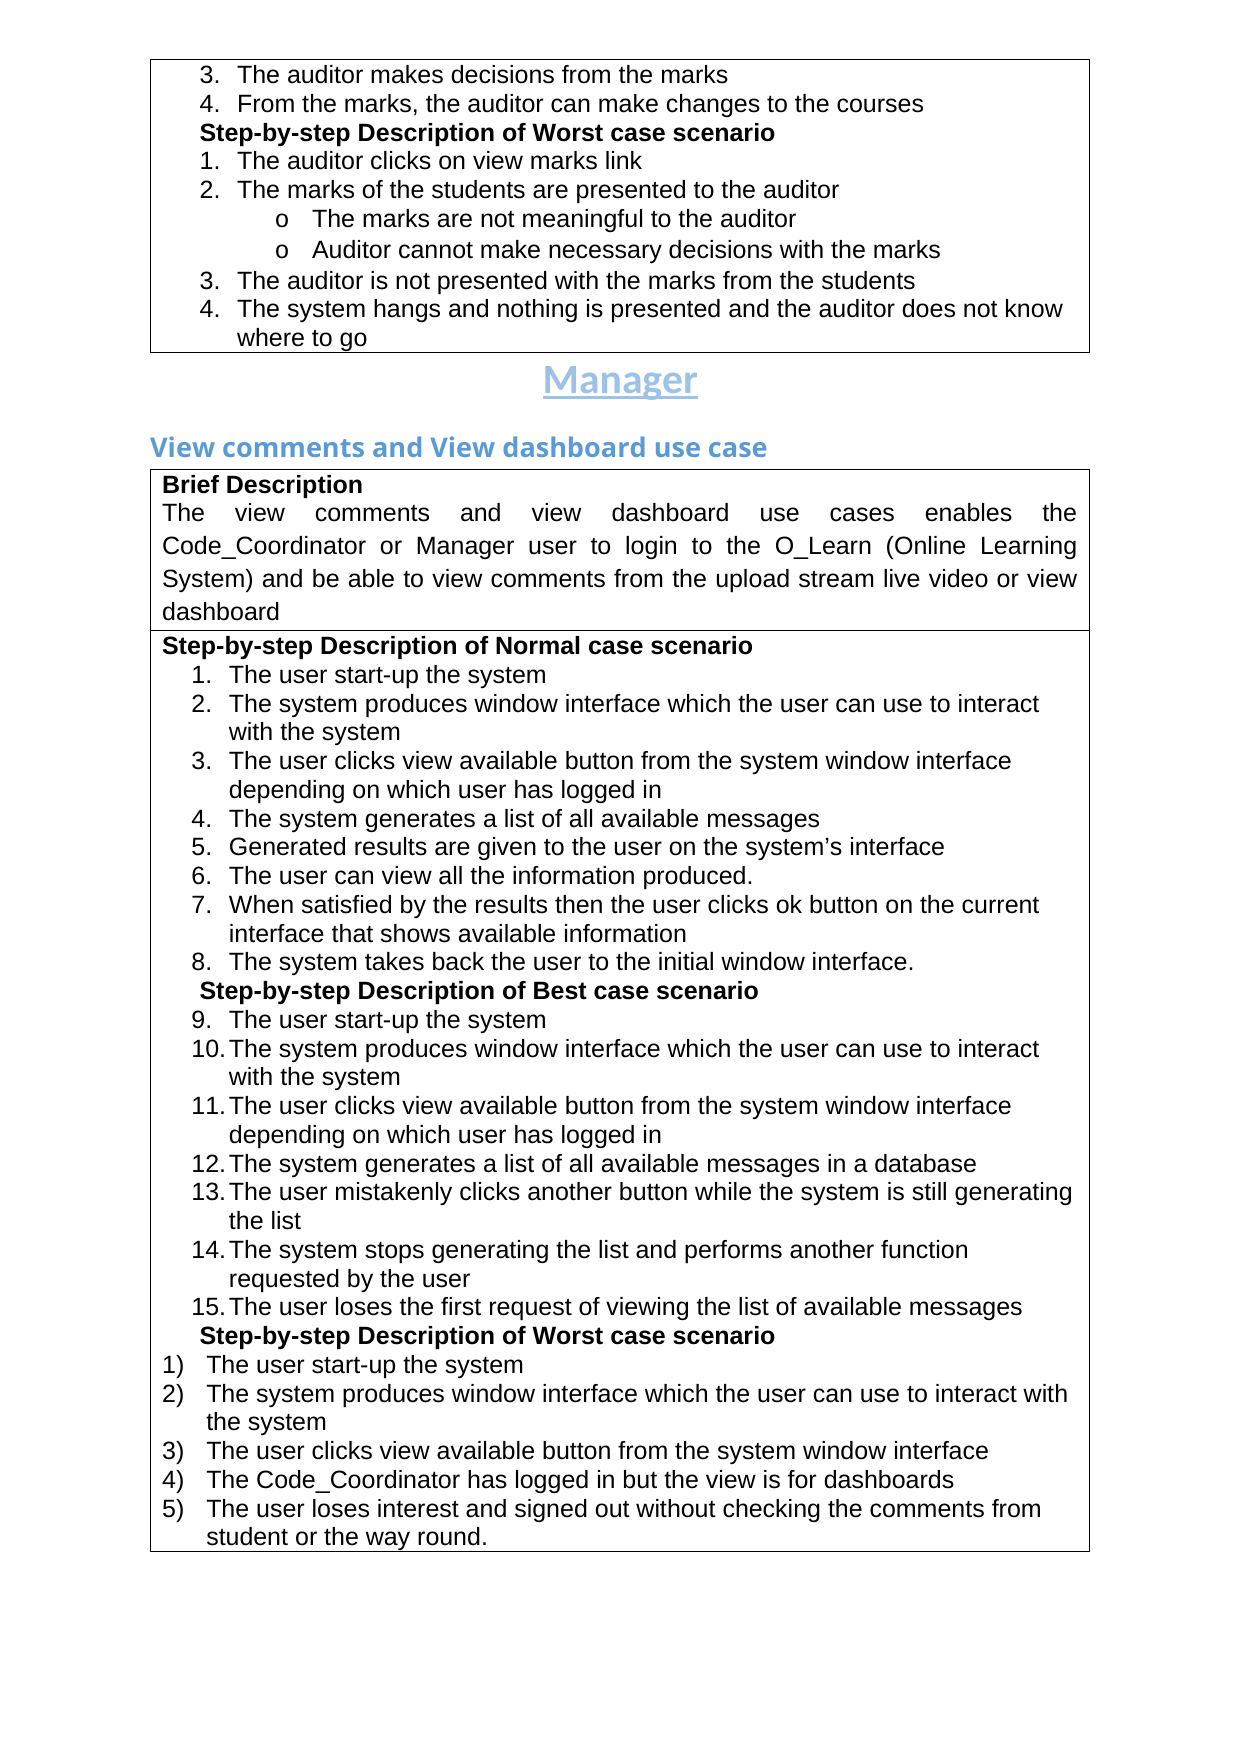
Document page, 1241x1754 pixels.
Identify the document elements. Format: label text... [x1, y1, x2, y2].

subtitle View comments and View dashboard use case [150, 429, 1090, 466]
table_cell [151, 60, 1089, 352]
text Manager [150, 353, 1090, 404]
table_header Brief Description The view comments and view dashboard use cases enables the Code_Coordinator or Manager user to login to the O_Learn (Online Learning System) and be able to view comments from the upload stream live video or view dashboard [151, 470, 1089, 630]
table_cell Step-by-step Description of Normal case scenario The user start-up the system The system produces window interface which the user can use to interact with the system The user clicks view available button from the system window interface depending on which user has logged in The system generates a list of all available messages Generated results are given to the user on the system’s interface The user can view all the information produced. When satisfied by the results then the user clicks ok button on the current interface that shows available information The system takes back the user to the initial window interface. Step-by-step Description of Best case scenario The user start-up the system The system produces window interface which the user can use to interact with the system The user clicks view available button from the system window interface depending on which user has logged in The system generates a list of all available messages in a database The user mistakenly clicks another button while the system is still generating the list The system stops generating the list and performs another function requested by the user The user loses the first request of viewing the list of available messages Step-by-step Description of Worst case scenario The user start-up the system The system produces window interface which the user can use to interact with the system The user clicks view available button from the system window interface The Code_Coordinator has logged in but the view is for dashboards The user loses interest and signed out without checking the comments from student or the way round. [151, 631, 1089, 1551]
